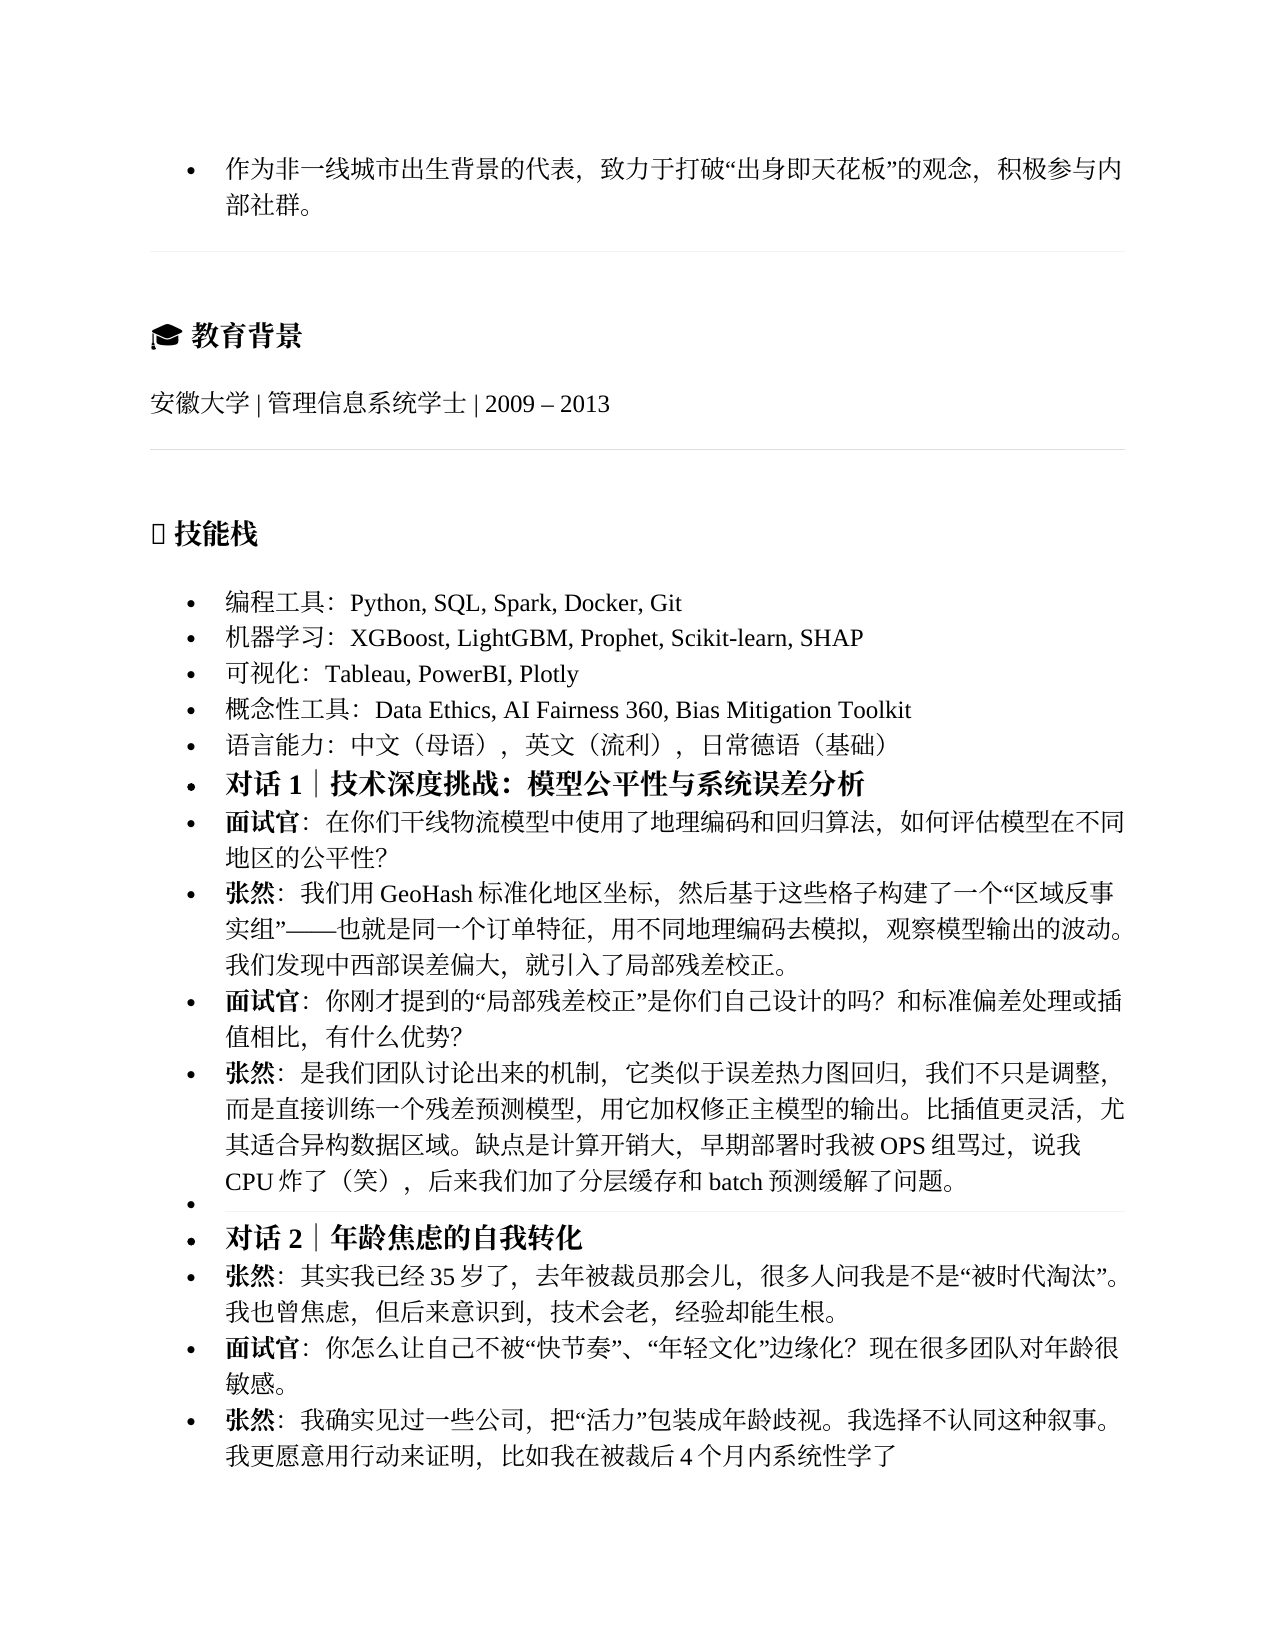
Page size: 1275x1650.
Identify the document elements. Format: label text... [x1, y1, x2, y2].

list 面试官：你刚才提到的“局部残差校正”是你们自己设计的吗？和标准偏差处理或插值相比，有什么优势？ [187, 982, 1125, 1054]
list 对话 2｜年龄焦虑的自我转化 [187, 1217, 1125, 1257]
list 作为非一线城市出生背景的代表，致力于打破“出身即天花板”的观念，积极参与内部社群。 [187, 150, 1125, 222]
text 🎓 教育背景 [150, 314, 1125, 355]
list 对话 1｜技术深度挑战：模型公平性与系统误差分析 [187, 762, 1125, 802]
list 机器学习：XGBoost, LightGBM, Prophet, Scikit-learn, SHAP [187, 618, 1125, 654]
list 张然：我们用GeoHash标准化地区坐标，然后基于这些格子构建了一个“区域反事实组”——也就是同一个订单特征，用不同地理编码去模拟，观察模型输出的波动。我们发现中西部误差偏大，就引入了局部残差校正。 [187, 874, 1125, 982]
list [187, 1401, 1125, 1473]
list 面试官：你怎么让自己不被“快节奏”、“年轻文化”边缘化？现在很多团队对年龄很敏感。 [187, 1329, 1125, 1401]
text 🧠 技能栈 [150, 512, 1125, 553]
list 面试官：在你们干线物流模型中使用了地理编码和回归算法，如何评估模型在不同地区的公平性？ [187, 802, 1125, 874]
list 编程工具：Python, SQL, Spark, Docker, Git [187, 582, 1125, 618]
text 安徽大学 | 管理信息系统学士 | 2009 – 2013 [150, 384, 1125, 420]
list 语言能力：中文（母语），英文（流利），日常德语（基础） [187, 726, 1125, 762]
list 张然：是我们团队讨论出来的机制，它类似于误差热力图回归，我们不只是调整，而是直接训练一个残差预测模型，用它加权修正主模型的输出。比插值更灵活，尤其适合异构数据区域。缺点是计算开销大，早期部署时我被OPS组骂过，说我CPU炸了（笑），后来我们加了分层缓存和batch预测缓解了问题。 [187, 1054, 1125, 1198]
list 可视化：Tableau, PowerBI, Plotly [187, 654, 1125, 690]
list 张然：其实我已经35岁了，去年被裁员那会儿，很多人问我是不是“被时代淘汰”。我也曾焦虑，但后来意识到，技术会老，经验却能生根。 [187, 1257, 1125, 1329]
list 概念性工具：Data Ethics, AI Fairness 360, Bias Mitigation Toolkit [187, 690, 1125, 726]
